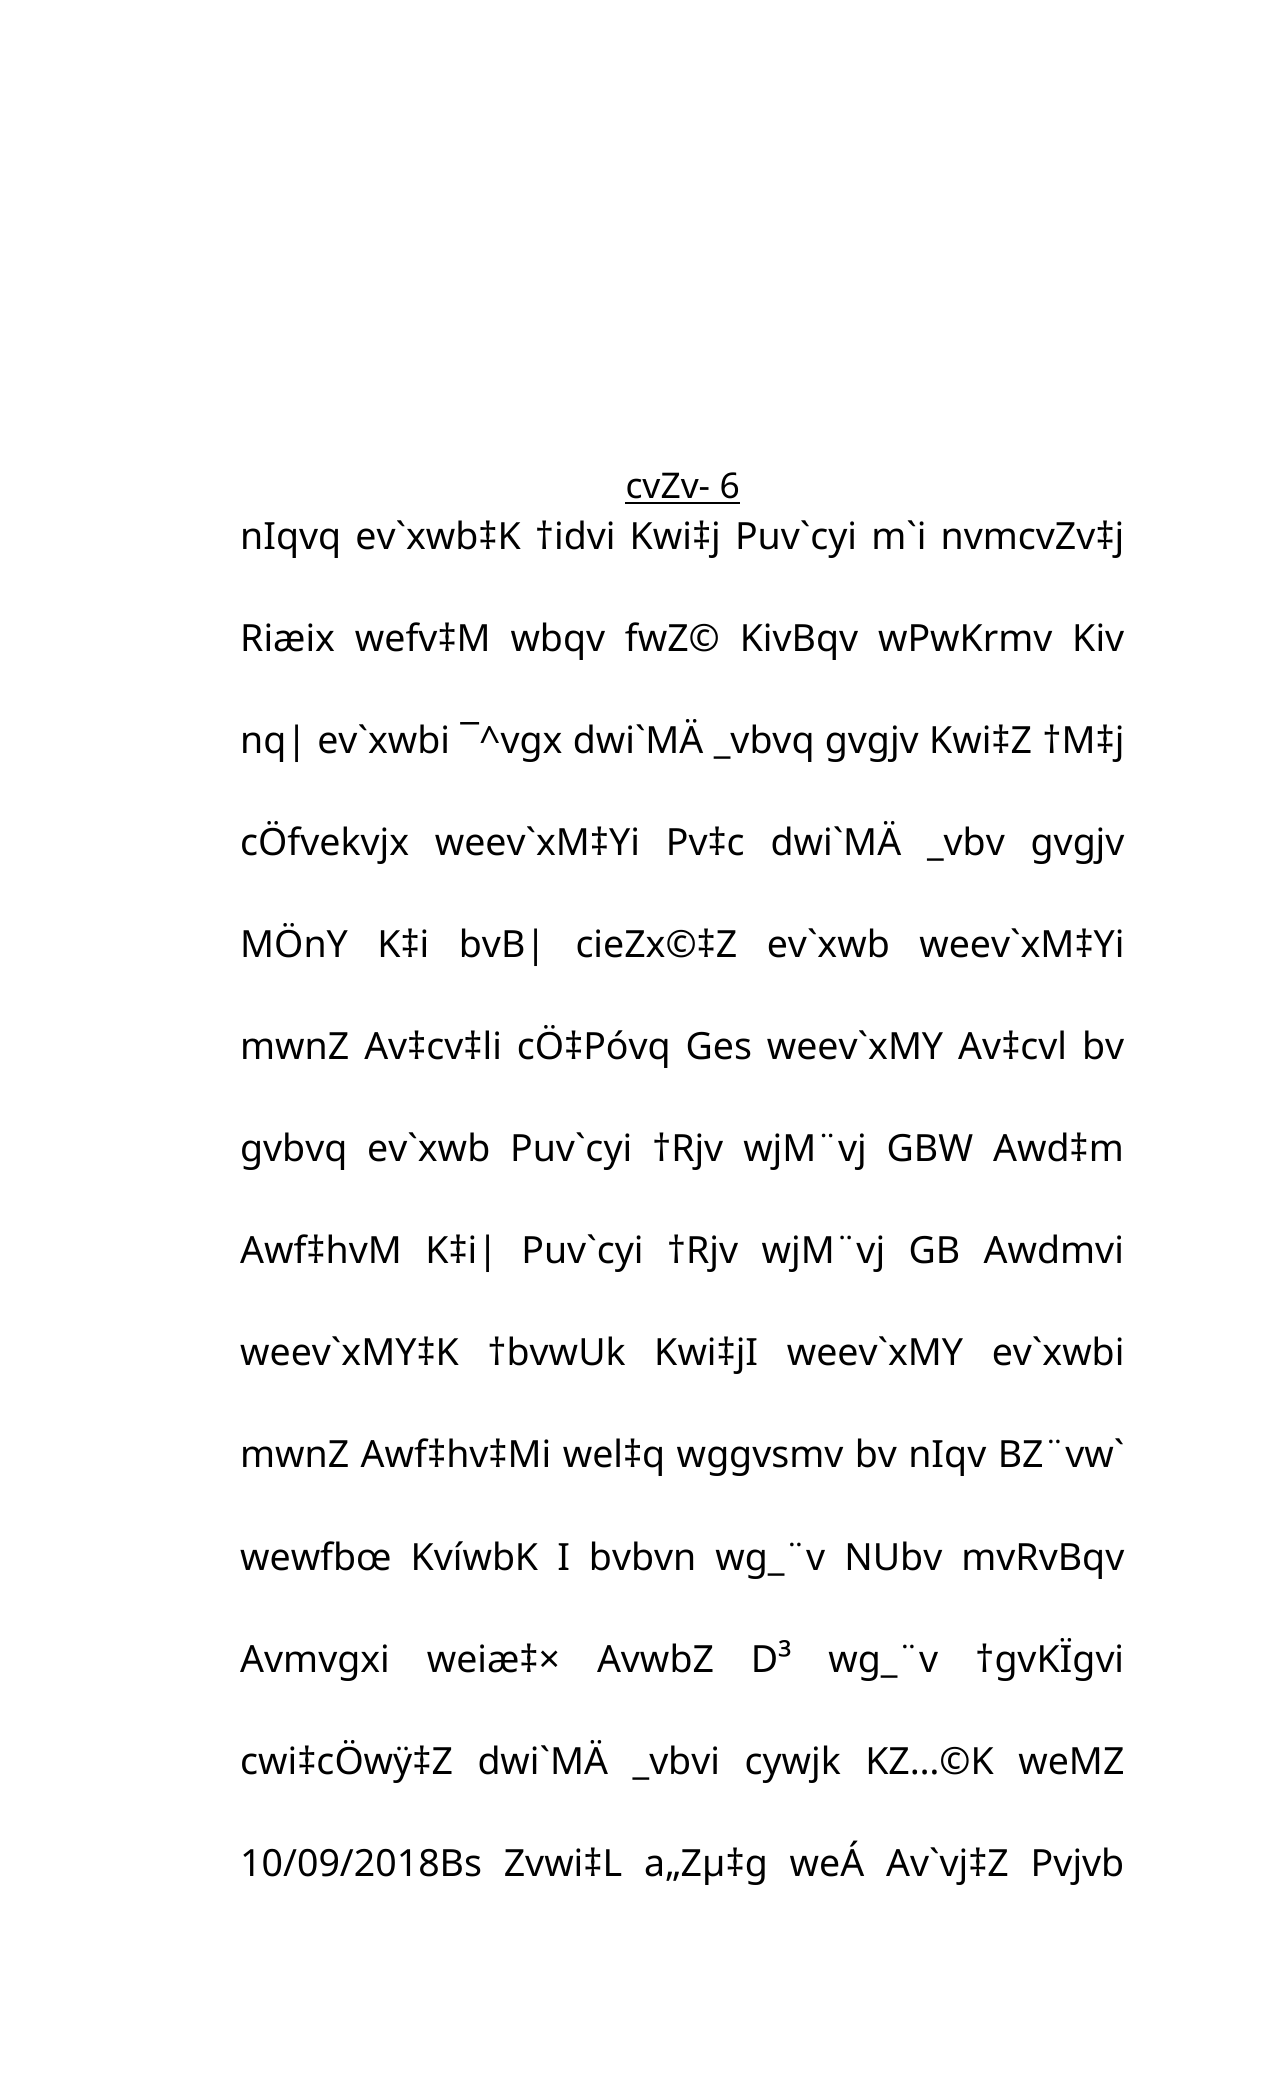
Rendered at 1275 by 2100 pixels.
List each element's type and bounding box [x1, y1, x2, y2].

text [240, 509, 1125, 1887]
